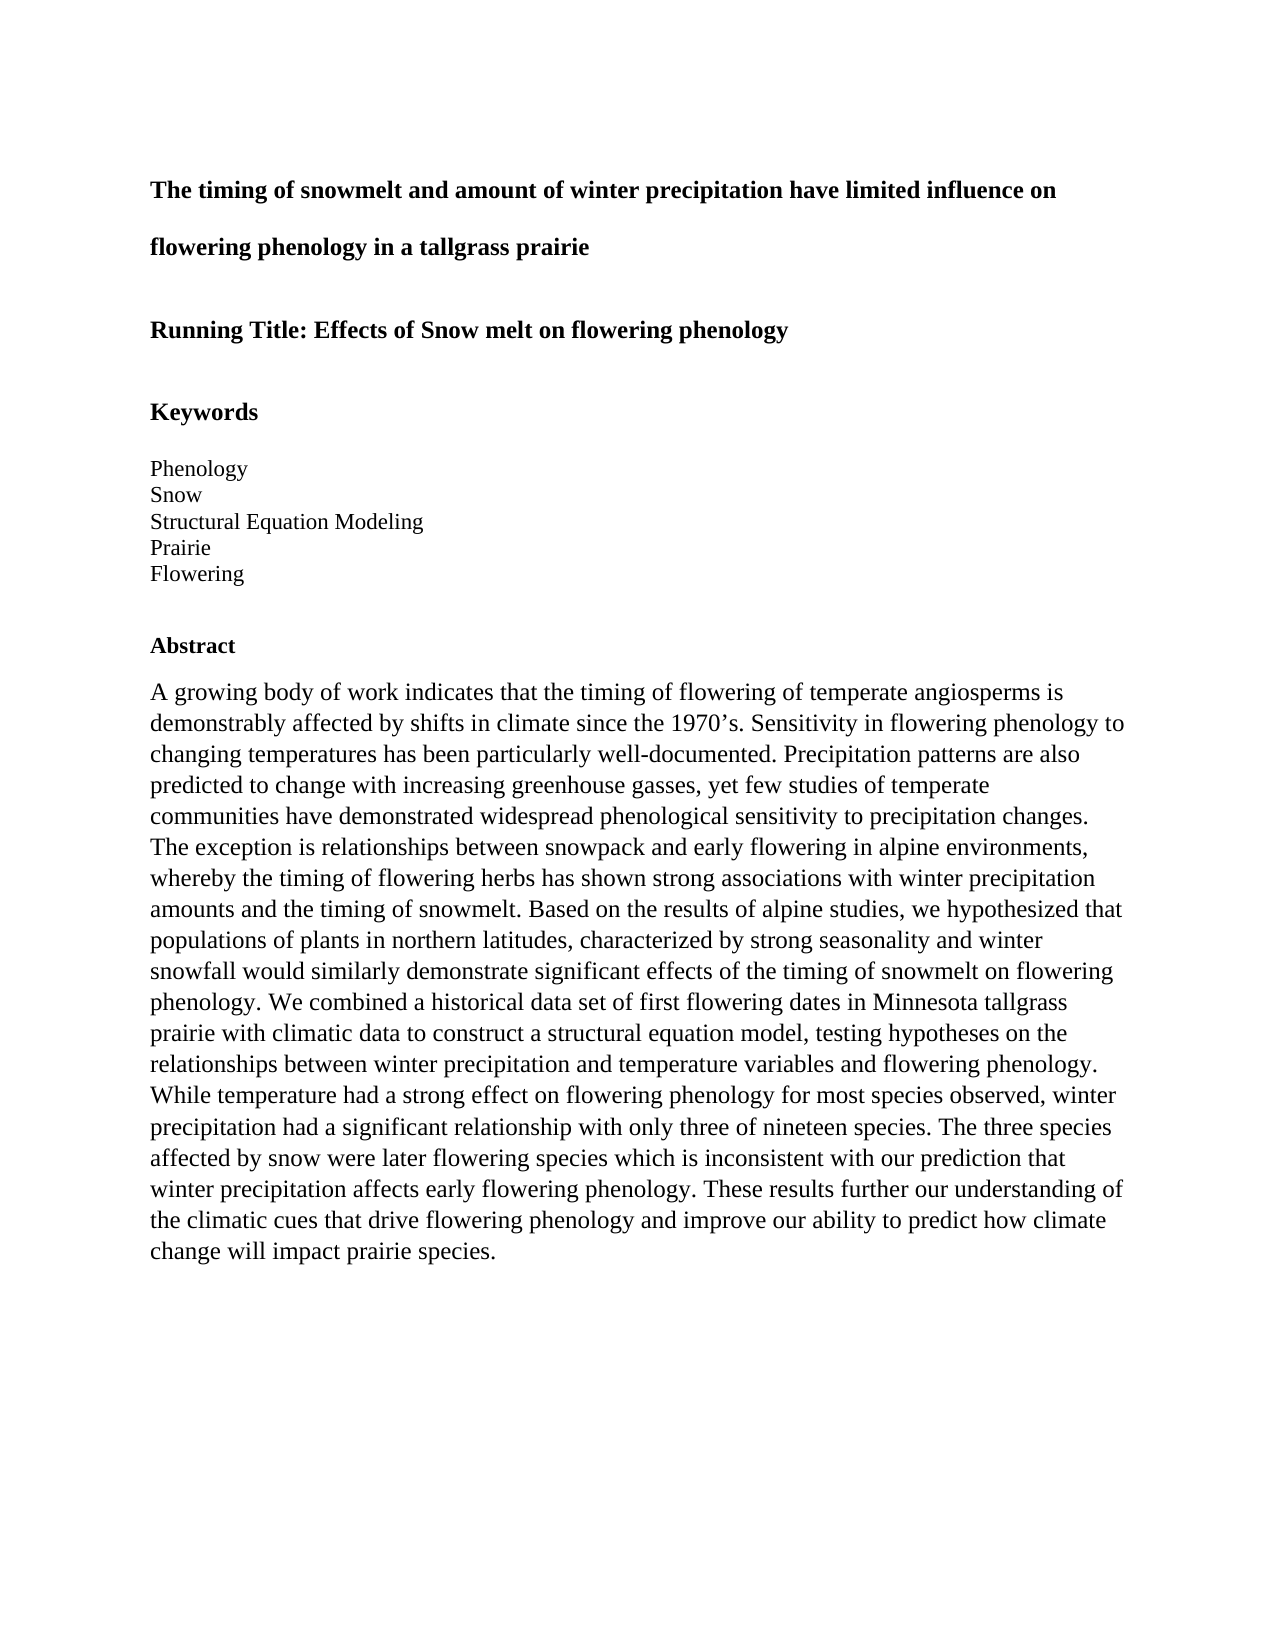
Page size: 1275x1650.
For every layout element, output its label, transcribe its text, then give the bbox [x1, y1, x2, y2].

text Flowering [150, 560, 1125, 587]
subtitle Keywords [150, 397, 1125, 426]
text Phenology [150, 455, 1125, 481]
text Snow [150, 481, 1125, 508]
text Structural Equation Modeling [150, 508, 1125, 534]
subtitle The timing of snowmelt and amount of winter precipitation have limited influence on flowering phenology in a tallgrass prairie [150, 175, 1125, 261]
subtitle Running Title: Effects of Snow melt on flowering phenology [150, 315, 1125, 344]
text Abstract [150, 632, 1125, 658]
text Prairie [150, 534, 1125, 560]
